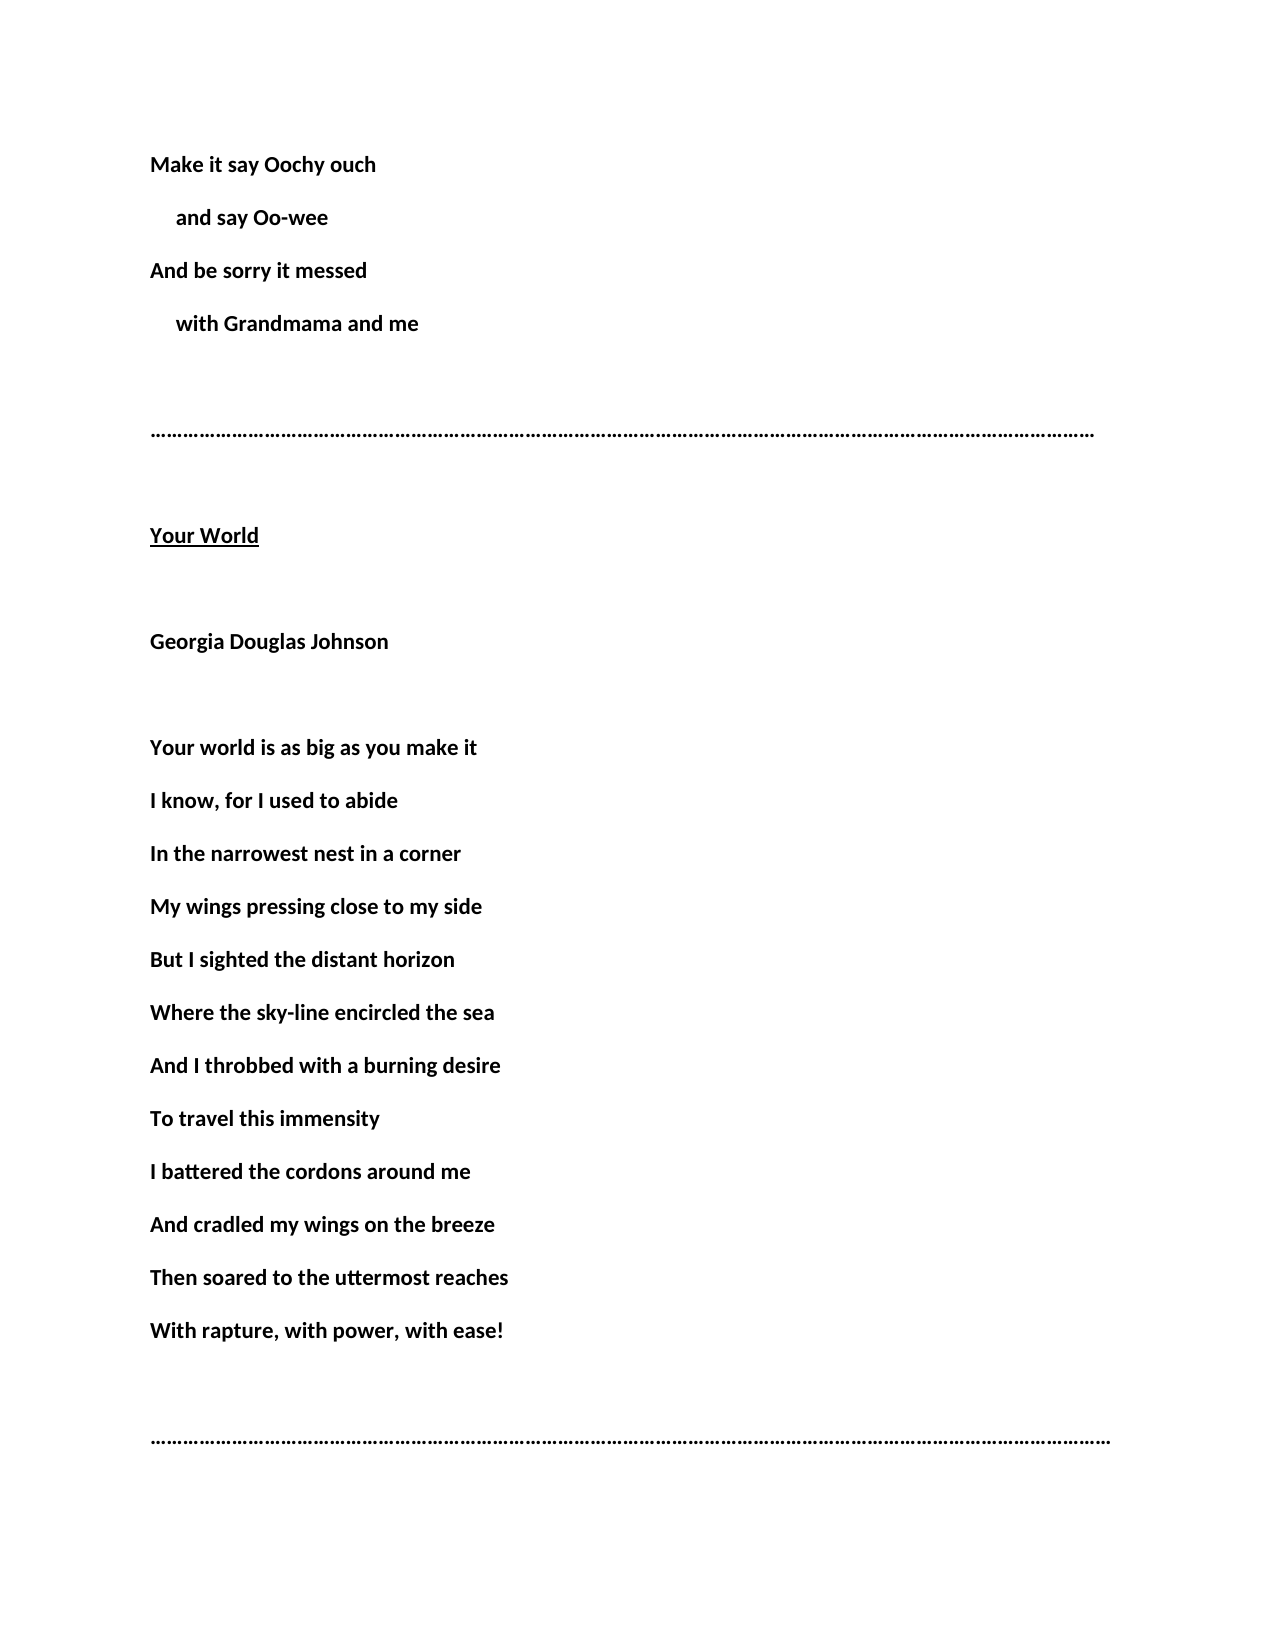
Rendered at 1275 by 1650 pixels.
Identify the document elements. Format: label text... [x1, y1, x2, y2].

text To travel this immensity [150, 1104, 1125, 1132]
text In the narrowest nest in a corner [150, 839, 1125, 867]
text and say Oo-wee [150, 203, 1125, 231]
text Your World [150, 521, 1125, 549]
text …………………………………………………………………………………………………………………………………………………………… [150, 1422, 1125, 1451]
text Make it say Oochy ouch [150, 150, 1125, 178]
text My wings pressing close to my side [150, 892, 1125, 920]
text Your world is as big as you make it [150, 733, 1125, 761]
text I know, for I used to abide [150, 786, 1125, 814]
text And cradled my wings on the breeze [150, 1210, 1125, 1238]
text Then soared to the uttermost reaches [150, 1263, 1125, 1291]
text And I throbbed with a burning desire [150, 1051, 1125, 1079]
text And be sorry it messed [150, 256, 1125, 284]
text Georgia Douglas Johnson [150, 627, 1125, 655]
text With rapture, with power, with ease! [150, 1316, 1125, 1344]
text Where the sky-line encircled the sea [150, 998, 1125, 1026]
text I battered the cordons around me [150, 1157, 1125, 1185]
text ………………………………………………………………………………………………………………………………………………………… [150, 415, 1125, 443]
text with Grandmama and me [150, 309, 1125, 337]
text But I sighted the distant horizon [150, 945, 1125, 973]
